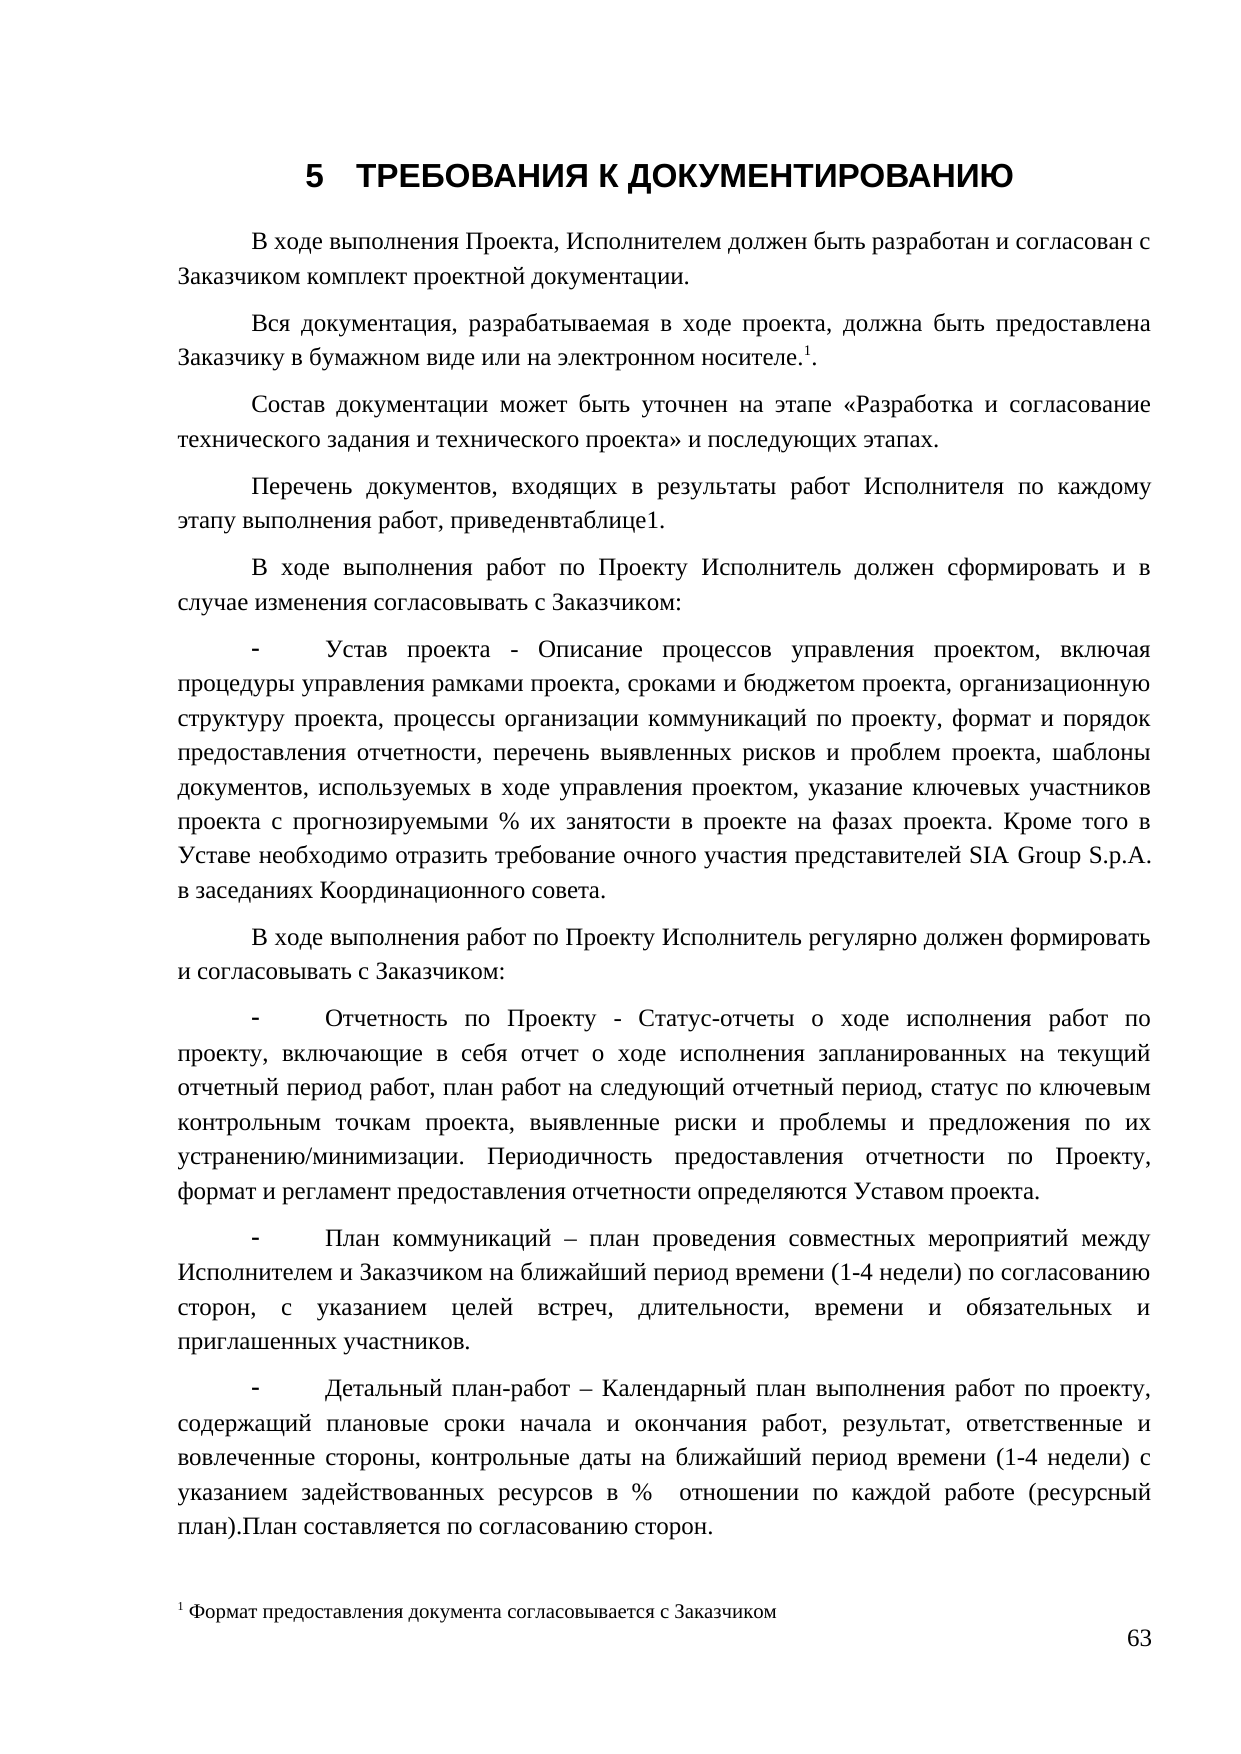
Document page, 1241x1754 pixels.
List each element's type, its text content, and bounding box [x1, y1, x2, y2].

text Вся документация, разрабатываемая в ходе проекта, должна быть предоставлена Заказчику в бумажном виде или на электронном носителе.. [177, 308, 1152, 371]
list План коммуникаций – план проведения совместных мероприятий между Исполнителем и Заказчиком на ближайший период времени (1-4 недели) по согласованию сторон, с указанием целей встреч, длительности, времени и обязательных и приглашенных участников. [177, 1223, 1152, 1355]
list Детальный план-работ – Календарный план выполнения работ по проекту, содержащий плановые сроки начала и окончания работ, результат, ответственные и вовлеченные стороны, контрольные даты на ближайший период времени (1-4 недели) с указанием задействованных ресурсов в % отношении по каждой работе (ресурсный план).План составляется по согласованию сторон. [177, 1373, 1152, 1540]
text В ходе выполнения работ по Проекту Исполнитель регулярно должен формировать и согласовывать с Заказчиком: [177, 922, 1152, 985]
text В ходе выполнения работ по Проекту Исполнитель должен сформировать и в случае изменения согласовывать с Заказчиком: [177, 552, 1152, 615]
text Перечень документов, входящих в результаты работ Исполнителя по каждому этапу выполнения работ, приведенвтаблице1. [177, 471, 1152, 534]
text Состав документации может быть уточнен на этапе «Разработка и согласование технического задания и технического проекта» и последующих этапах. [177, 389, 1152, 452]
list Устав проекта - Описание процессов управления проектом, включая процедуры управления рамками проекта, сроками и бюджетом проекта, организационную структуру проекта, процессы организации коммуникаций по проекту, формат и порядок предоставления отчетности, перечень выявленных рисков и проблем проекта, шаблоны документов, используемых в ходе управления проектом, указание ключевых участников проекта с прогнозируемыми % их занятости в проекте на фазах проекта. Кроме того в Уставе необходимо отразить требование очного участия представителей SIA Group S.p.A. в заседаниях Координационного совета. [177, 634, 1152, 904]
subtitle ТРЕБОВАНИЯ К ДОКУМЕНТИРОВАНИЮ [177, 156, 1152, 195]
text В ходе выполнения Проекта, Исполнителем должен быть разработан и согласован с Заказчиком комплект проектной документации. [177, 226, 1152, 289]
list Отчетность по Проекту - Статус-отчеты о ходе исполнения работ по проекту, включающие в себя отчет о ходе исполнения запланированных на текущий отчетный период работ, план работ на следующий отчетный период, статус по ключевым контрольным точкам проекта, выявленные риски и проблемы и предложения по их устранению/минимизации. Периодичность предоставления отчетности по Проекту, формат и регламент предоставления отчетности определяются Уставом проекта. [177, 1003, 1152, 1204]
